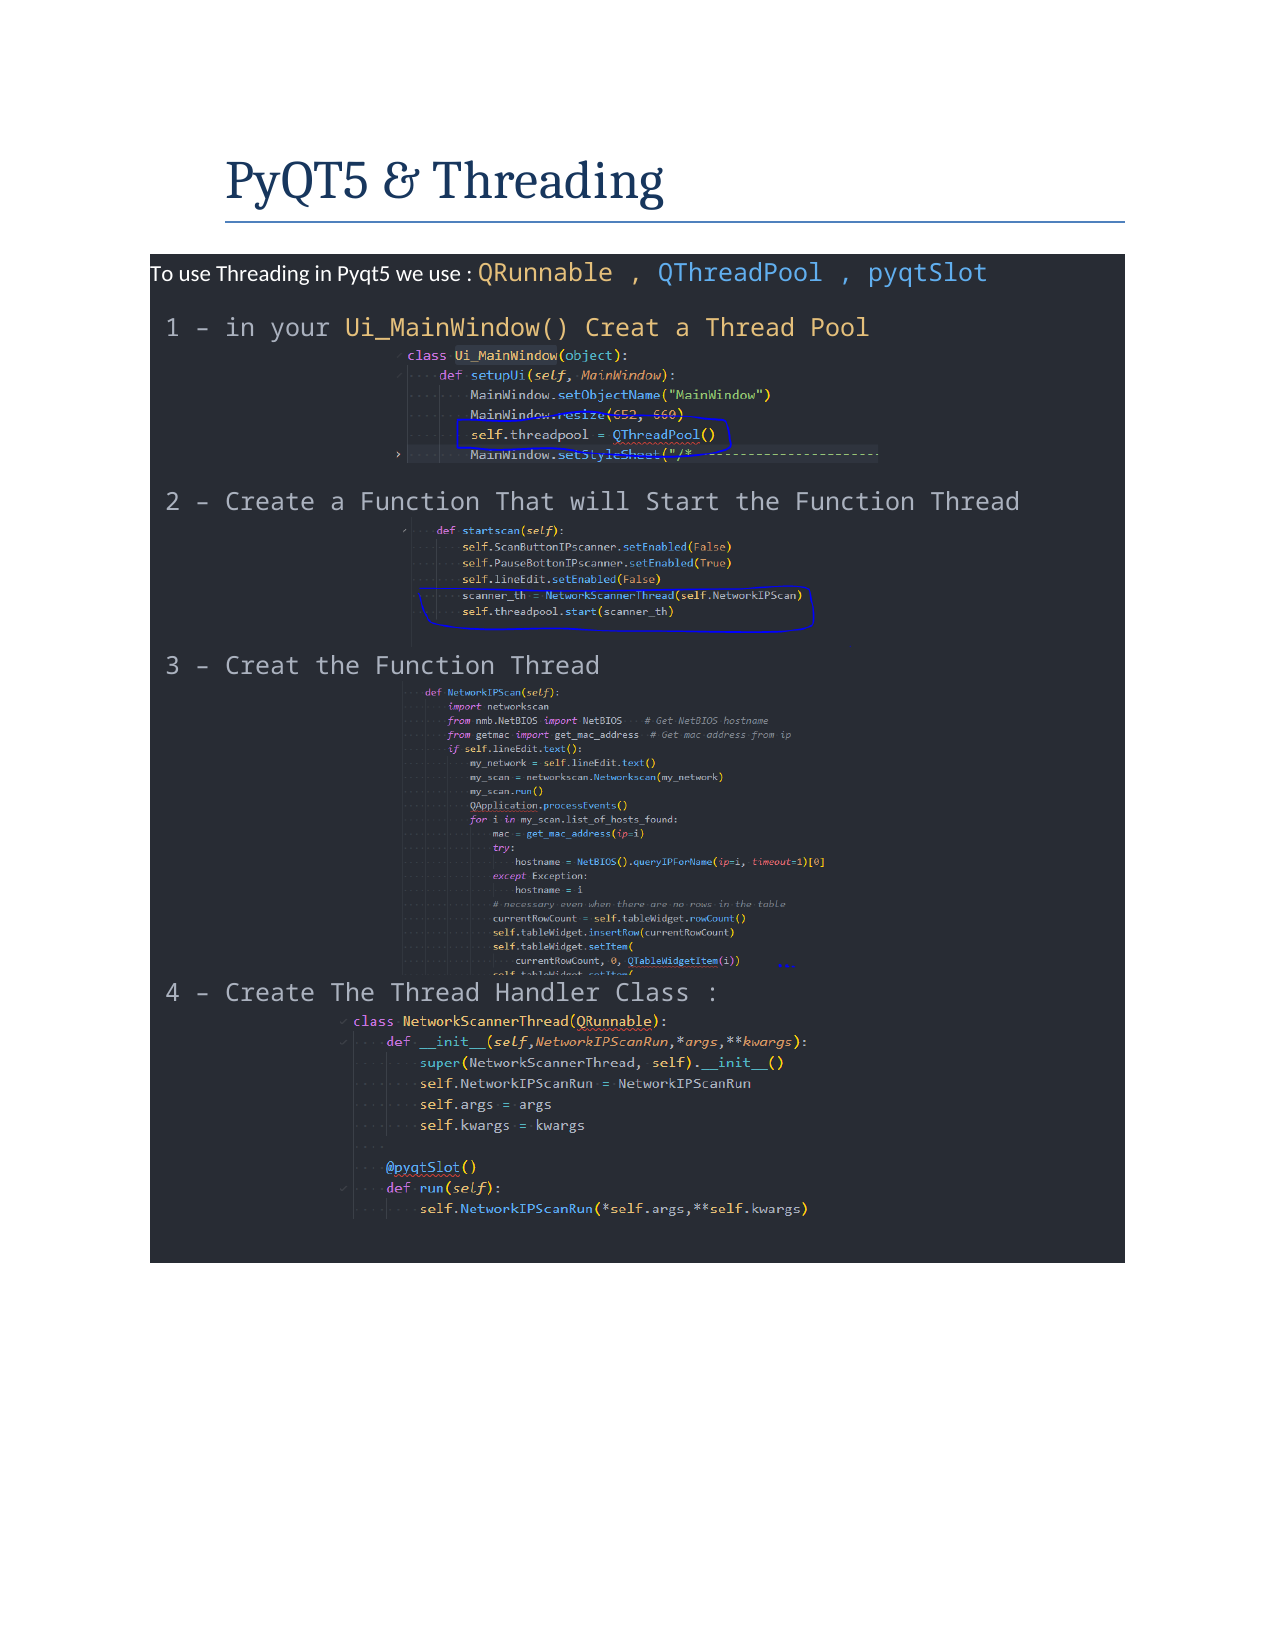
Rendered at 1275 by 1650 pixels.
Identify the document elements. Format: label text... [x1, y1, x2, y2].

text To use Threading in Pyqt5 we use : QRunnable , QThreadPool , pyqtSlot [150, 254, 1125, 288]
picture [340, 1008, 935, 1229]
text 3 – Creat the Function Thread [150, 647, 1125, 681]
text 2 – Create a Function That will Start the Function Thread [150, 483, 1125, 518]
text 1 – in your Ui_MainWindow() Creat a Thread Pool [150, 309, 1125, 343]
title PyQT5 & Threading [225, 150, 1125, 221]
picture [401, 681, 874, 975]
picture [403, 517, 872, 647]
text 4 – Create The Thread Handler Class : [150, 974, 1125, 1009]
picture [396, 343, 879, 463]
